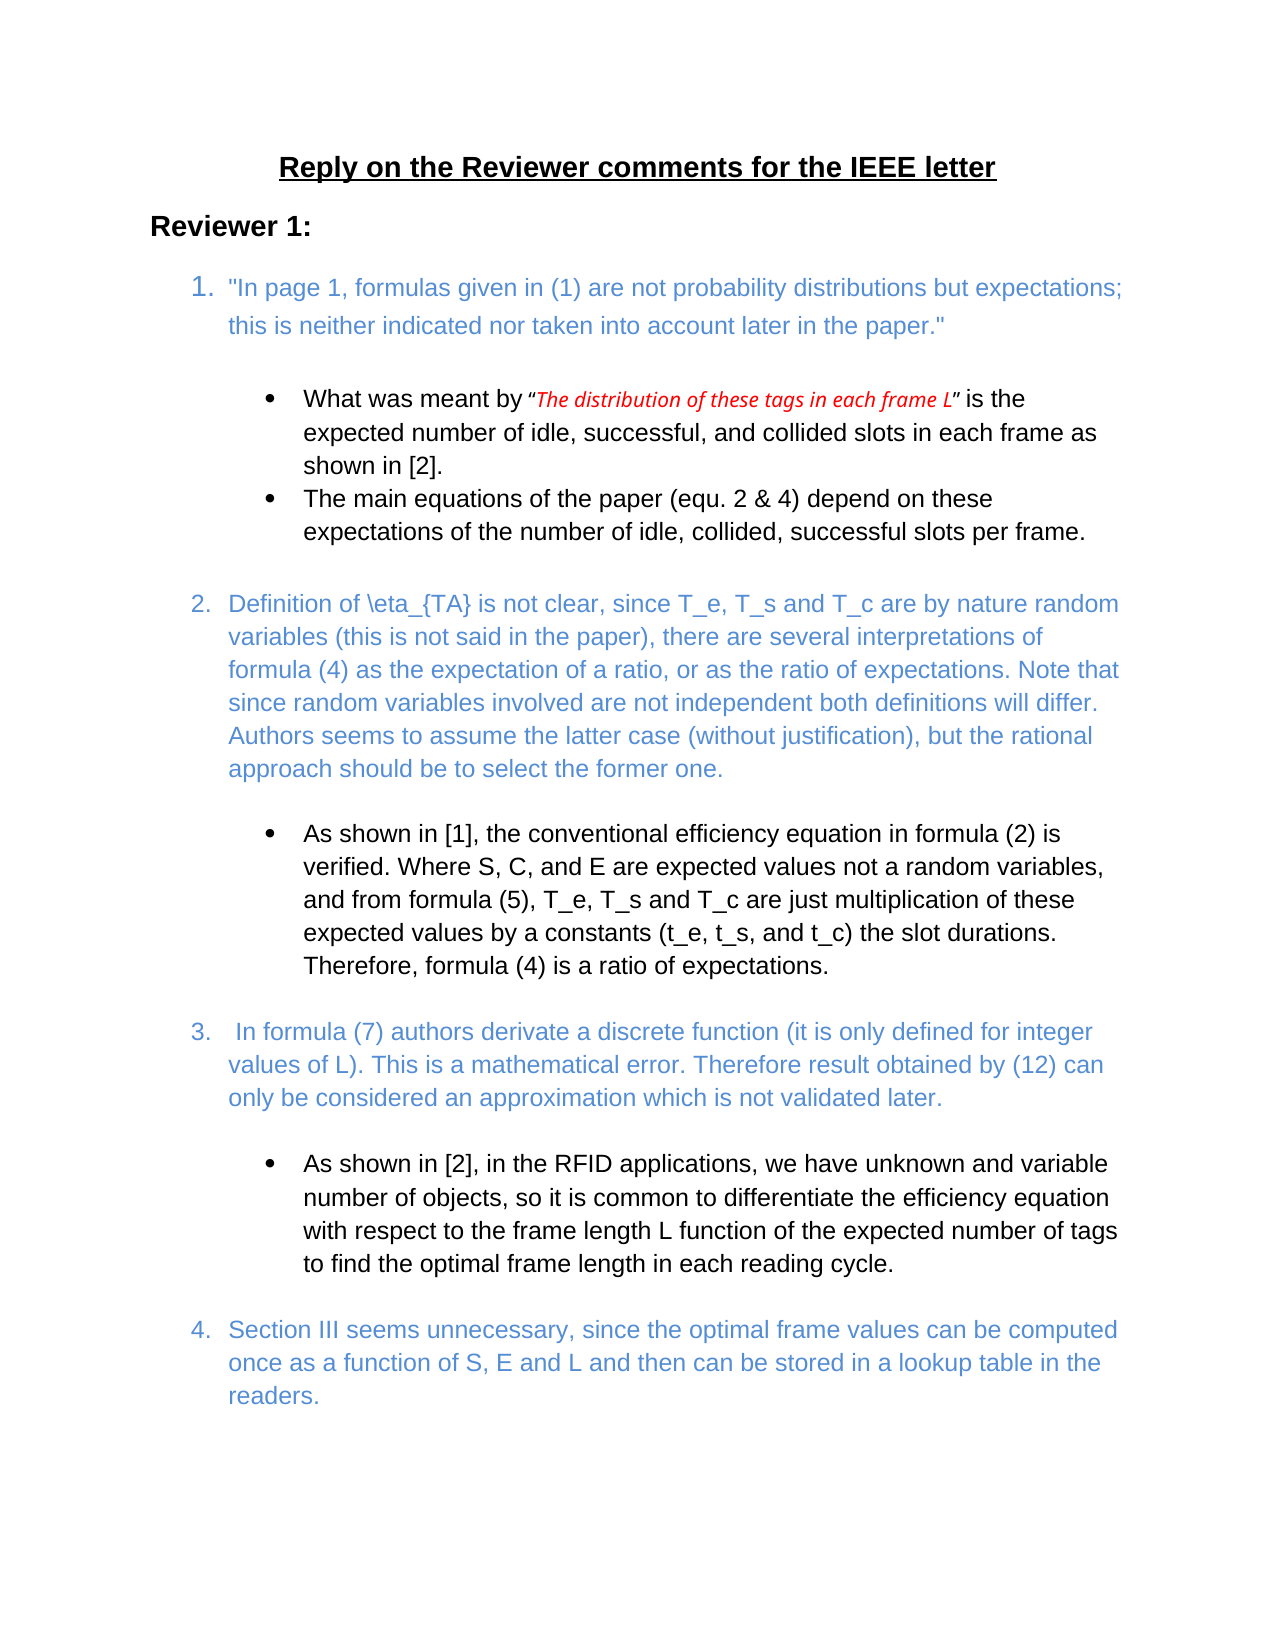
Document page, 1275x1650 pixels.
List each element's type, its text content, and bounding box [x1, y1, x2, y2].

list Section III seems unnecessary, since the optimal frame values can be computed once as a function of S, E and L and then can be stored in a lookup table in the readers. [191, 1315, 1125, 1409]
list As shown in [1], the conventional efficiency equation in formula (2) is verified. Where S, C, and E are expected values not a random variables, and from formula (5), T_e, T_s and T_c are just multiplication of these expected values by a constants (t_e, t_s, and t_c) the slot durations. Therefore, formula (4) is a ratio of expectations. [266, 819, 1125, 980]
list As shown in [2], in the RFID applications, we have unknown and variable number of objects, so it is common to differentiate the efficiency equation with respect to the frame length L function of the expected number of tags to find the optimal frame length in each reading cycle. [266, 1149, 1125, 1277]
list "In page 1, formulas given in (1) are not probability distributions but expectations; this is neither indicated nor taken into account later in the paper." [191, 269, 1125, 341]
list In formula (7) authors derivate a discrete function (it is only defined for integer values of L). This is a mathematical error. Therefore result obtained by (12) can only be considered an approximation which is not validated later. [191, 1017, 1125, 1112]
text Reviewer 1: [150, 209, 1125, 243]
text Reply on the Reviewer comments for the IEEE letter [150, 150, 1125, 183]
list The main equations of the paper (equ. 2 & 4) depend on these expectations of the number of idle, collided, successful slots per frame. [266, 484, 1125, 546]
list Definition of \eta_{TA} is not clear, since T_e, T_s and T_c are by nature random variables (this is not said in the paper), there are several interpretations of formula (4) as the expectation of a ratio, or as the ratio of expectations. Note that since random variables involved are not independent both definitions will differ. Authors seems to assume the latter case (without justification), but the rational approach should be to select the former one. [191, 589, 1125, 815]
list What was meant by “The distribution of these tags in each frame L” is the expected number of idle, successful, and collided slots in each frame as shown in [2]. [266, 384, 1125, 480]
